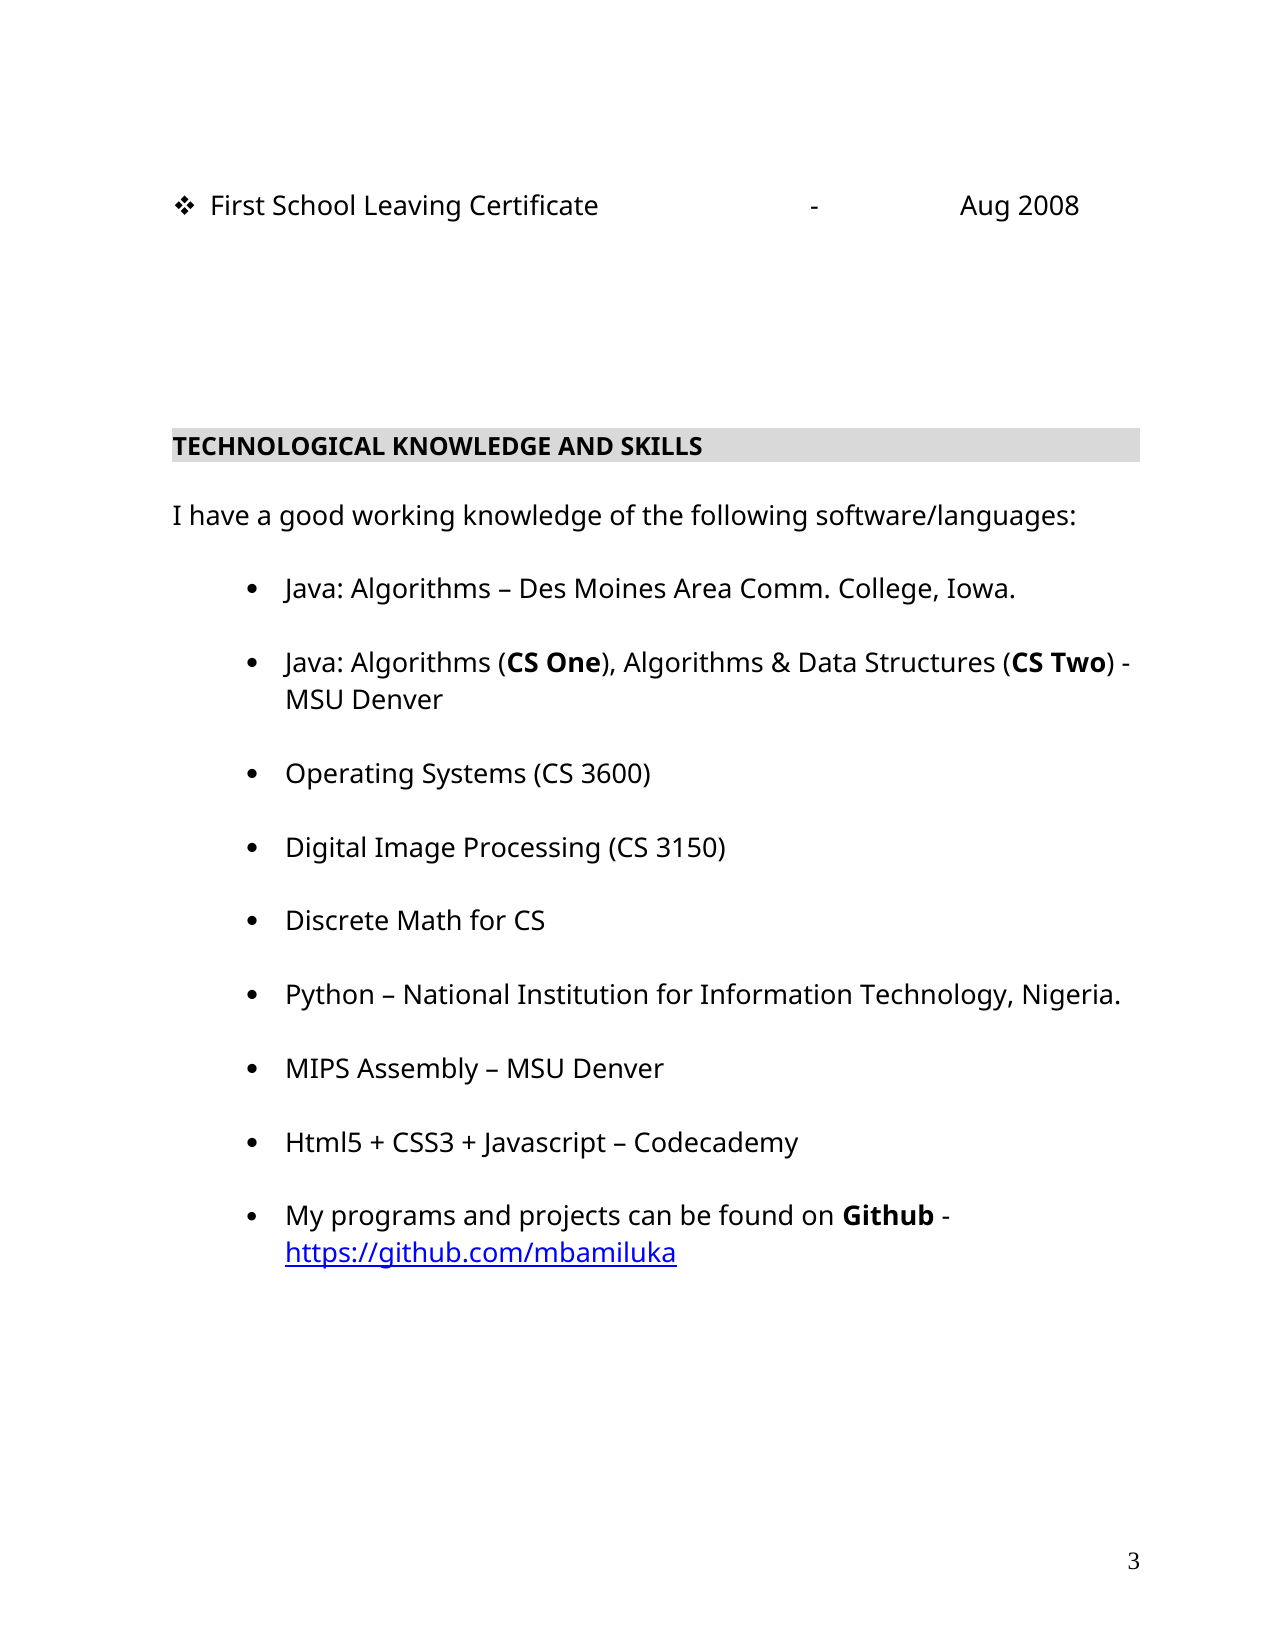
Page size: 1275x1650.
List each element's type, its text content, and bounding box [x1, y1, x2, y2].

list MIPS Assembly – MSU Denver [247, 1049, 1140, 1086]
list Java: Algorithms – Des Moines Area Comm. College, Iowa. [247, 570, 1140, 607]
list First School Leaving Certificate - Aug 2008 [172, 187, 1140, 224]
list Html5 + CSS3 + Javascript – Codecademy [247, 1123, 1140, 1160]
text TECHNOLOGICAL KNOWLEDGE AND SKILLS [172, 428, 1140, 462]
list My programs and projects can be found on Github - https://github.com/mbamiluka [247, 1197, 1140, 1271]
list Digital Image Processing (CS 3150) [247, 828, 1140, 865]
text I have a good working knowledge of the following software/languages: [172, 496, 1140, 533]
list Java: Algorithms (CS One), Algorithms & Data Structures (CS Two) - MSU Denver [247, 644, 1140, 717]
list Python – National Institution for Information Technology, Nigeria. [247, 976, 1140, 1012]
list Operating Systems (CS 3600) [247, 754, 1140, 791]
list Discrete Math for CS [247, 902, 1140, 939]
